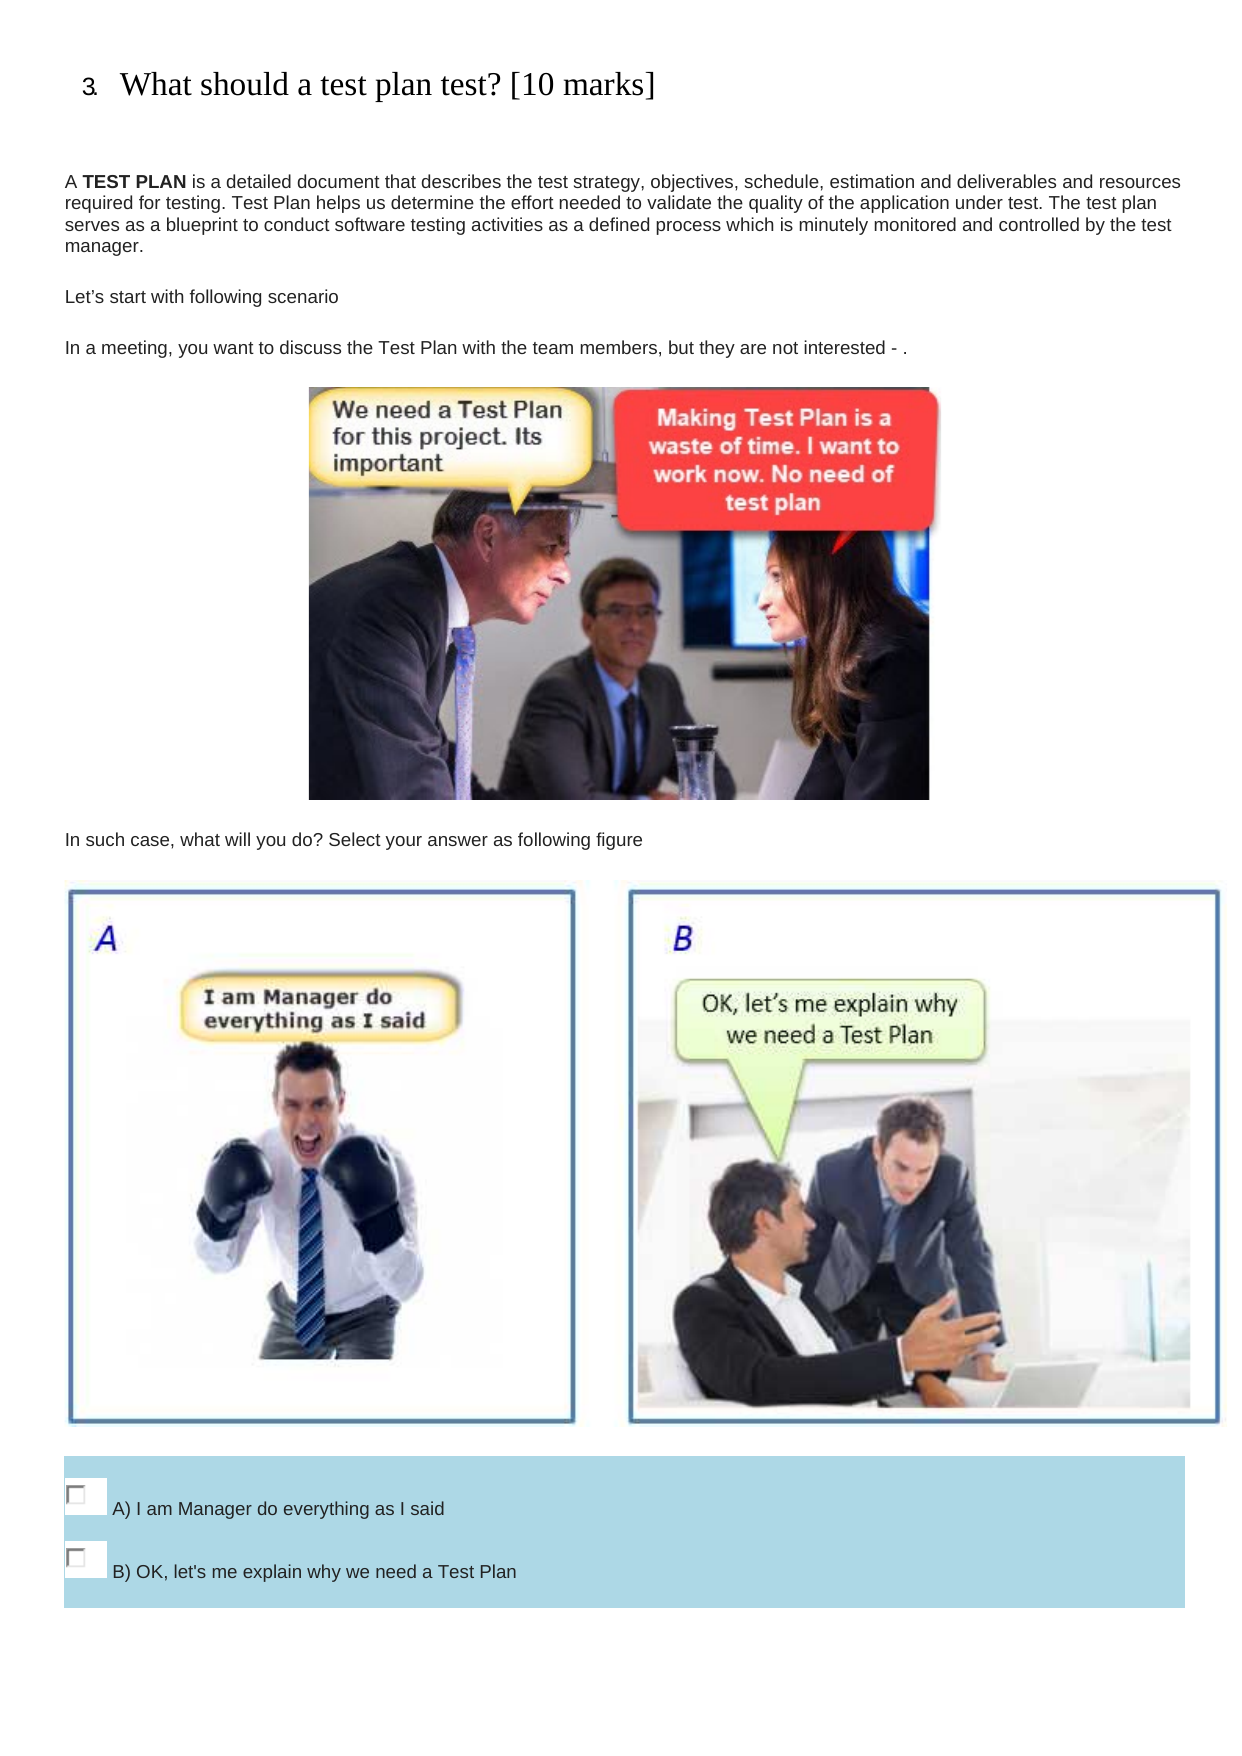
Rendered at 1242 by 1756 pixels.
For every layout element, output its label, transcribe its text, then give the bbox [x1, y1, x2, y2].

picture [308, 387, 942, 800]
text A) I am Manager do everything as I said B) OK, let's me explain why we need a Test Plan [64, 1456, 1185, 1608]
text A TEST PLAN is a detailed document that describes the test strategy, objectives, schedule, estimation and deliverables and resources required for testing. Test Plan helps us determine the effort needed to validate the quality of the application under test. The test plan serves as a blueprint to conduct software testing activities as a defined process which is minutely monitored and controlled by the test manager. [64, 171, 1185, 257]
text In such case, what will you do? Select your answer as following figure [64, 829, 1185, 851]
text Let’s start with following scenario [64, 286, 1185, 308]
picture [64, 880, 1228, 1427]
list What should a test plan test? [10 marks] [82, 64, 1185, 103]
text In a meeting, you want to discuss the Test Plan with the team members, but they are not interested - . [64, 337, 1185, 358]
